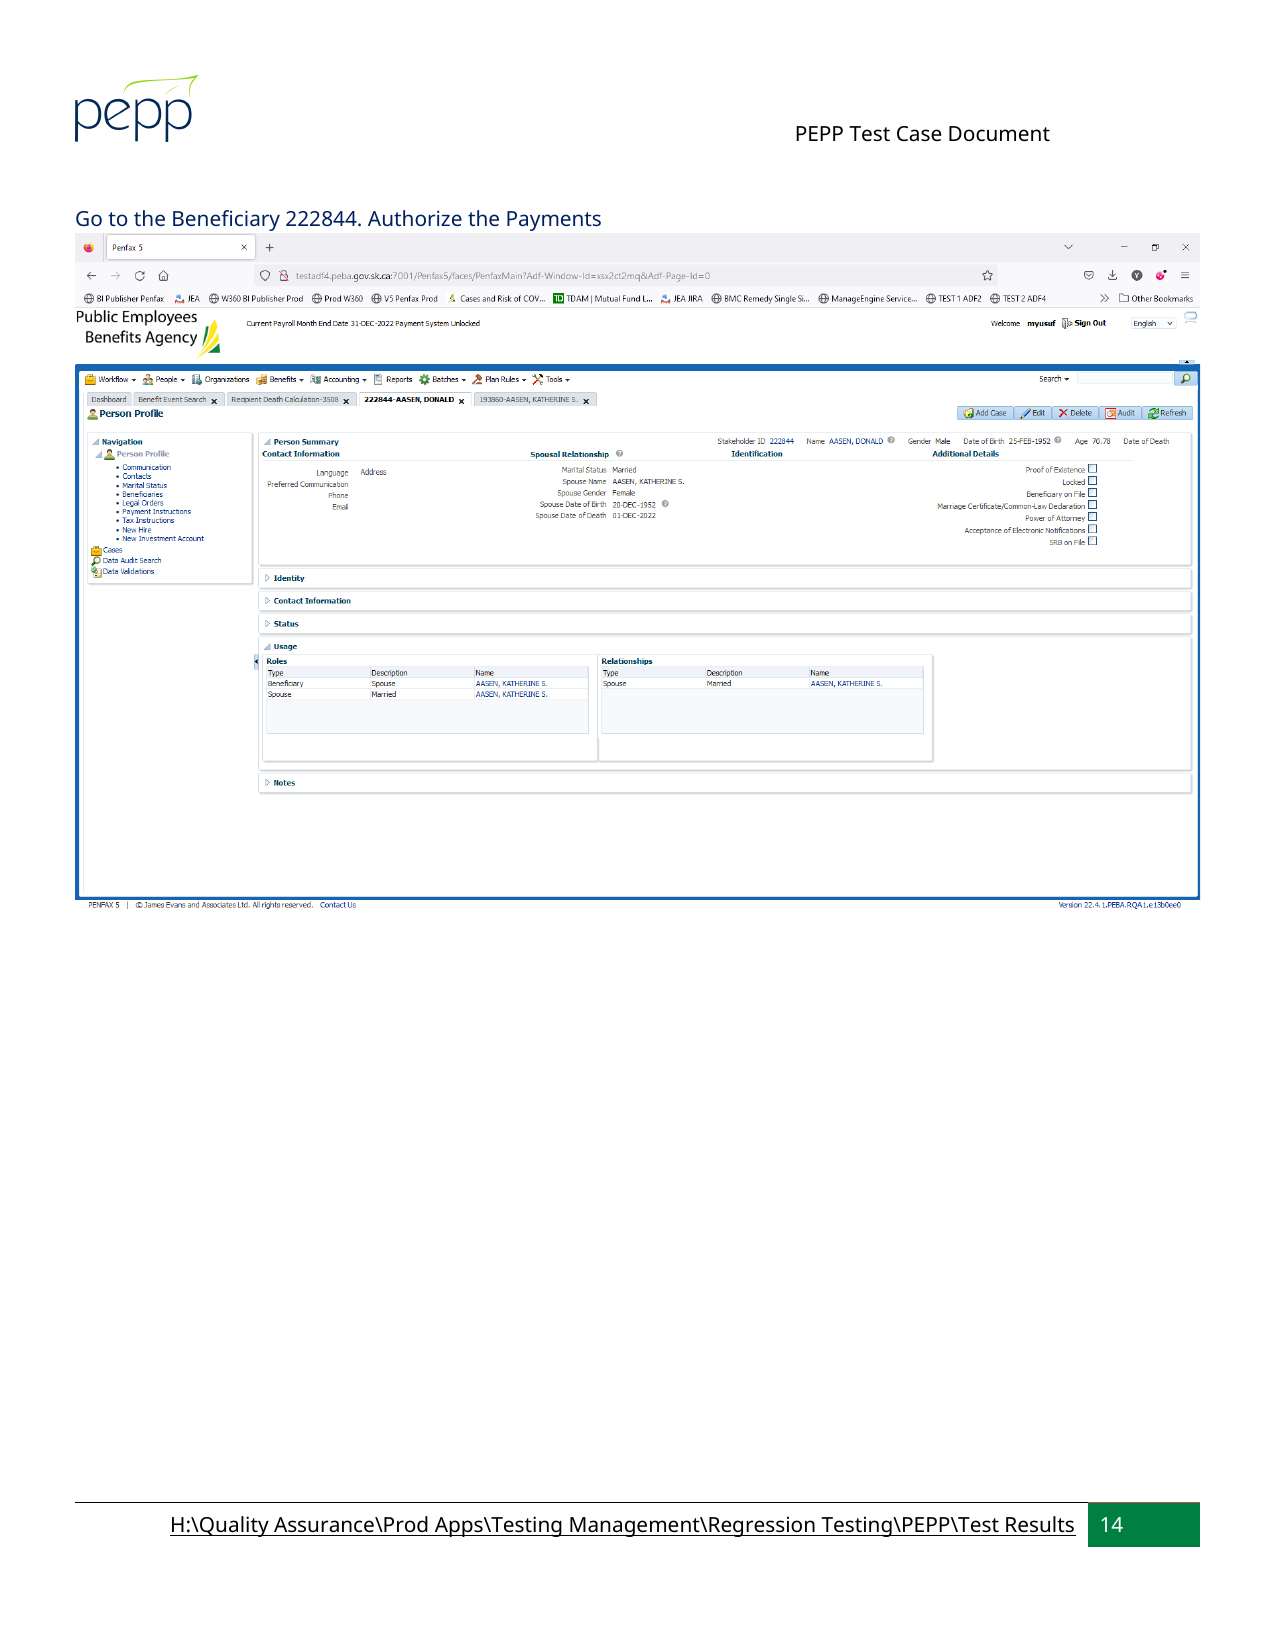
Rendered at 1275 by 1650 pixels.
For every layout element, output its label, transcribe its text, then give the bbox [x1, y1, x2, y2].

text Go to the Beneficiary 222844. Authorize the Payments [75, 204, 1200, 233]
picture [75, 75, 199, 142]
picture [75, 233, 1200, 910]
